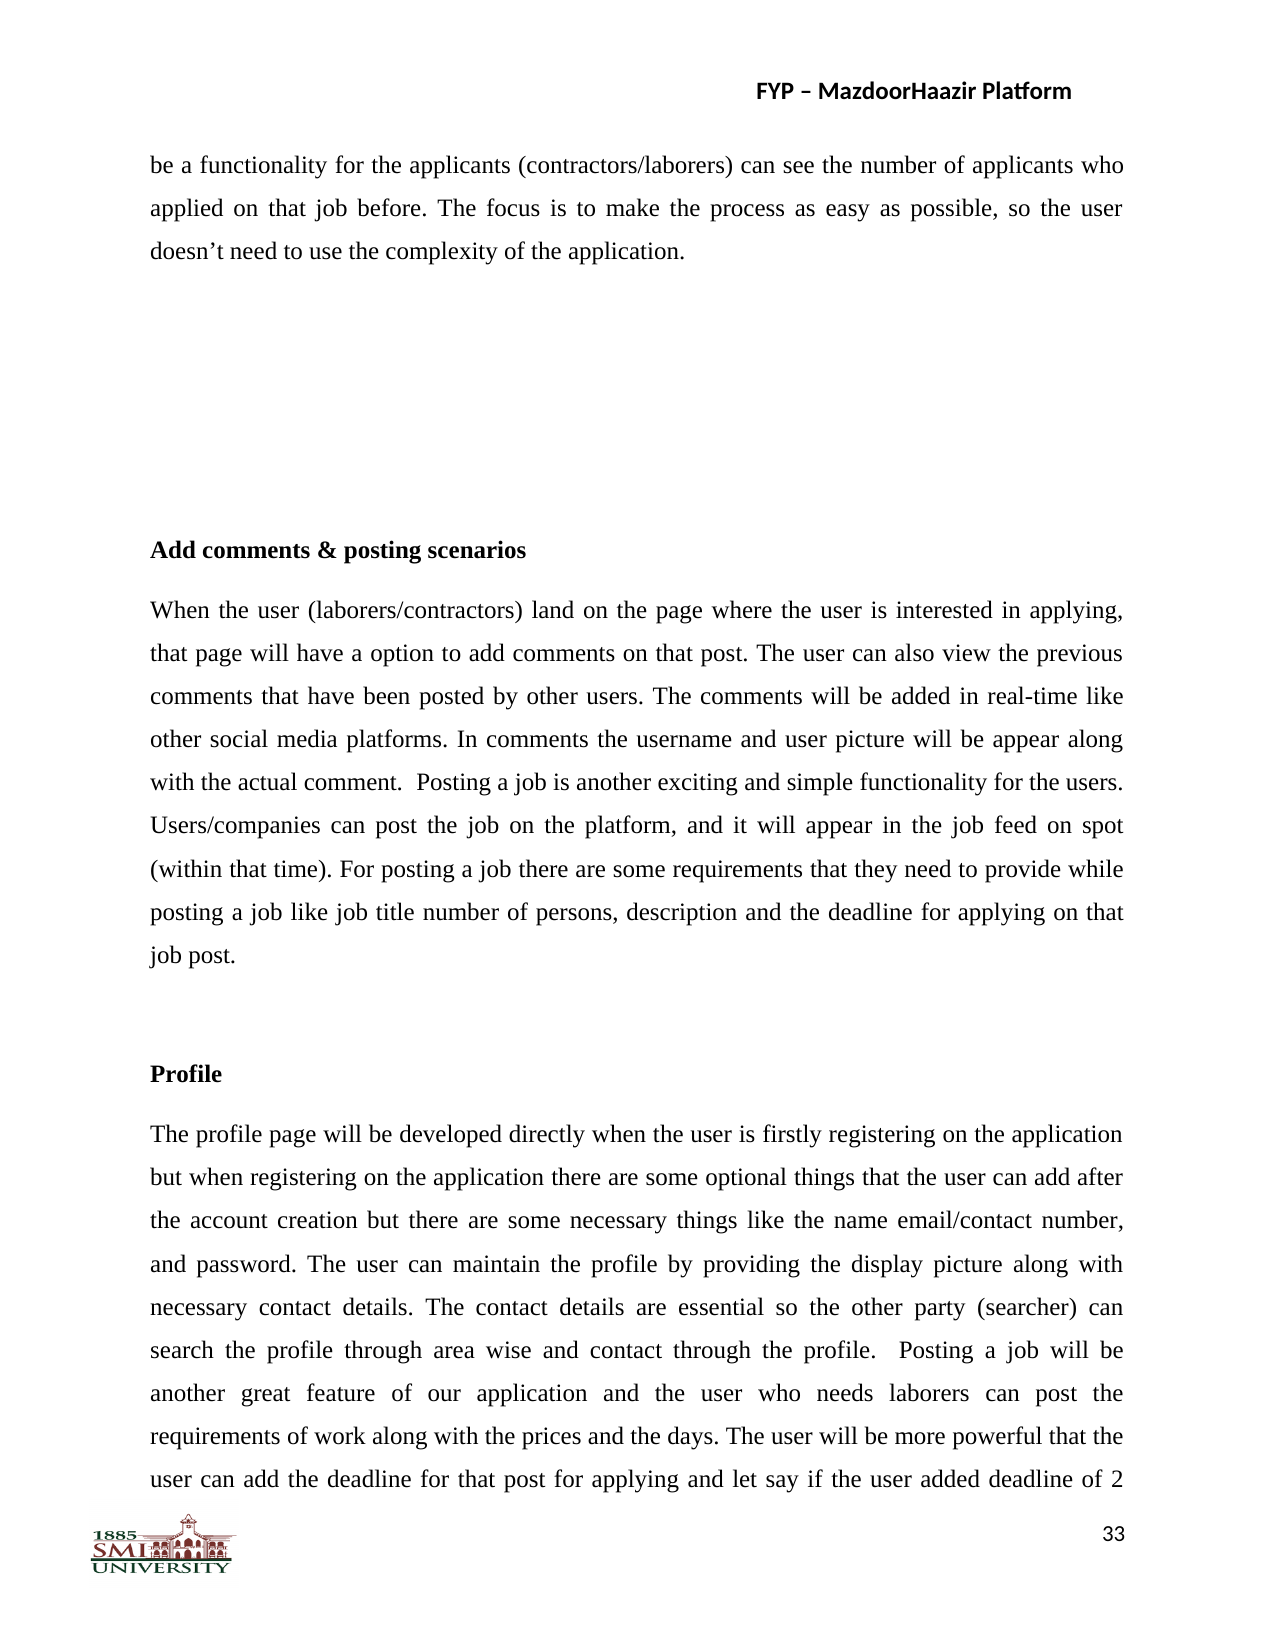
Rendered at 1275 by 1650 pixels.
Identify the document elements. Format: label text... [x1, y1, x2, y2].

text Profile [150, 1059, 1125, 1088]
text When the user (laborers/contractors) land on the page where the user is interested in applying, that page will have a option to add comments on that post. The user can also view the previous comments that have been posted by other users. The comments will be added in real-time like other social media platforms. In comments the username and user picture will be appear along with the actual comment. Posting a job is another exciting and simple functionality for the users. Users/companies can post the job on the platform, and it will appear in the job feed on spot (within that time). For posting a job there are some requirements that they need to provide while posting a job like job title number of persons, description and the deadline for applying on that job post. [150, 595, 1125, 969]
text Add comments & posting scenarios [150, 535, 1125, 564]
picture [89, 1498, 239, 1588]
